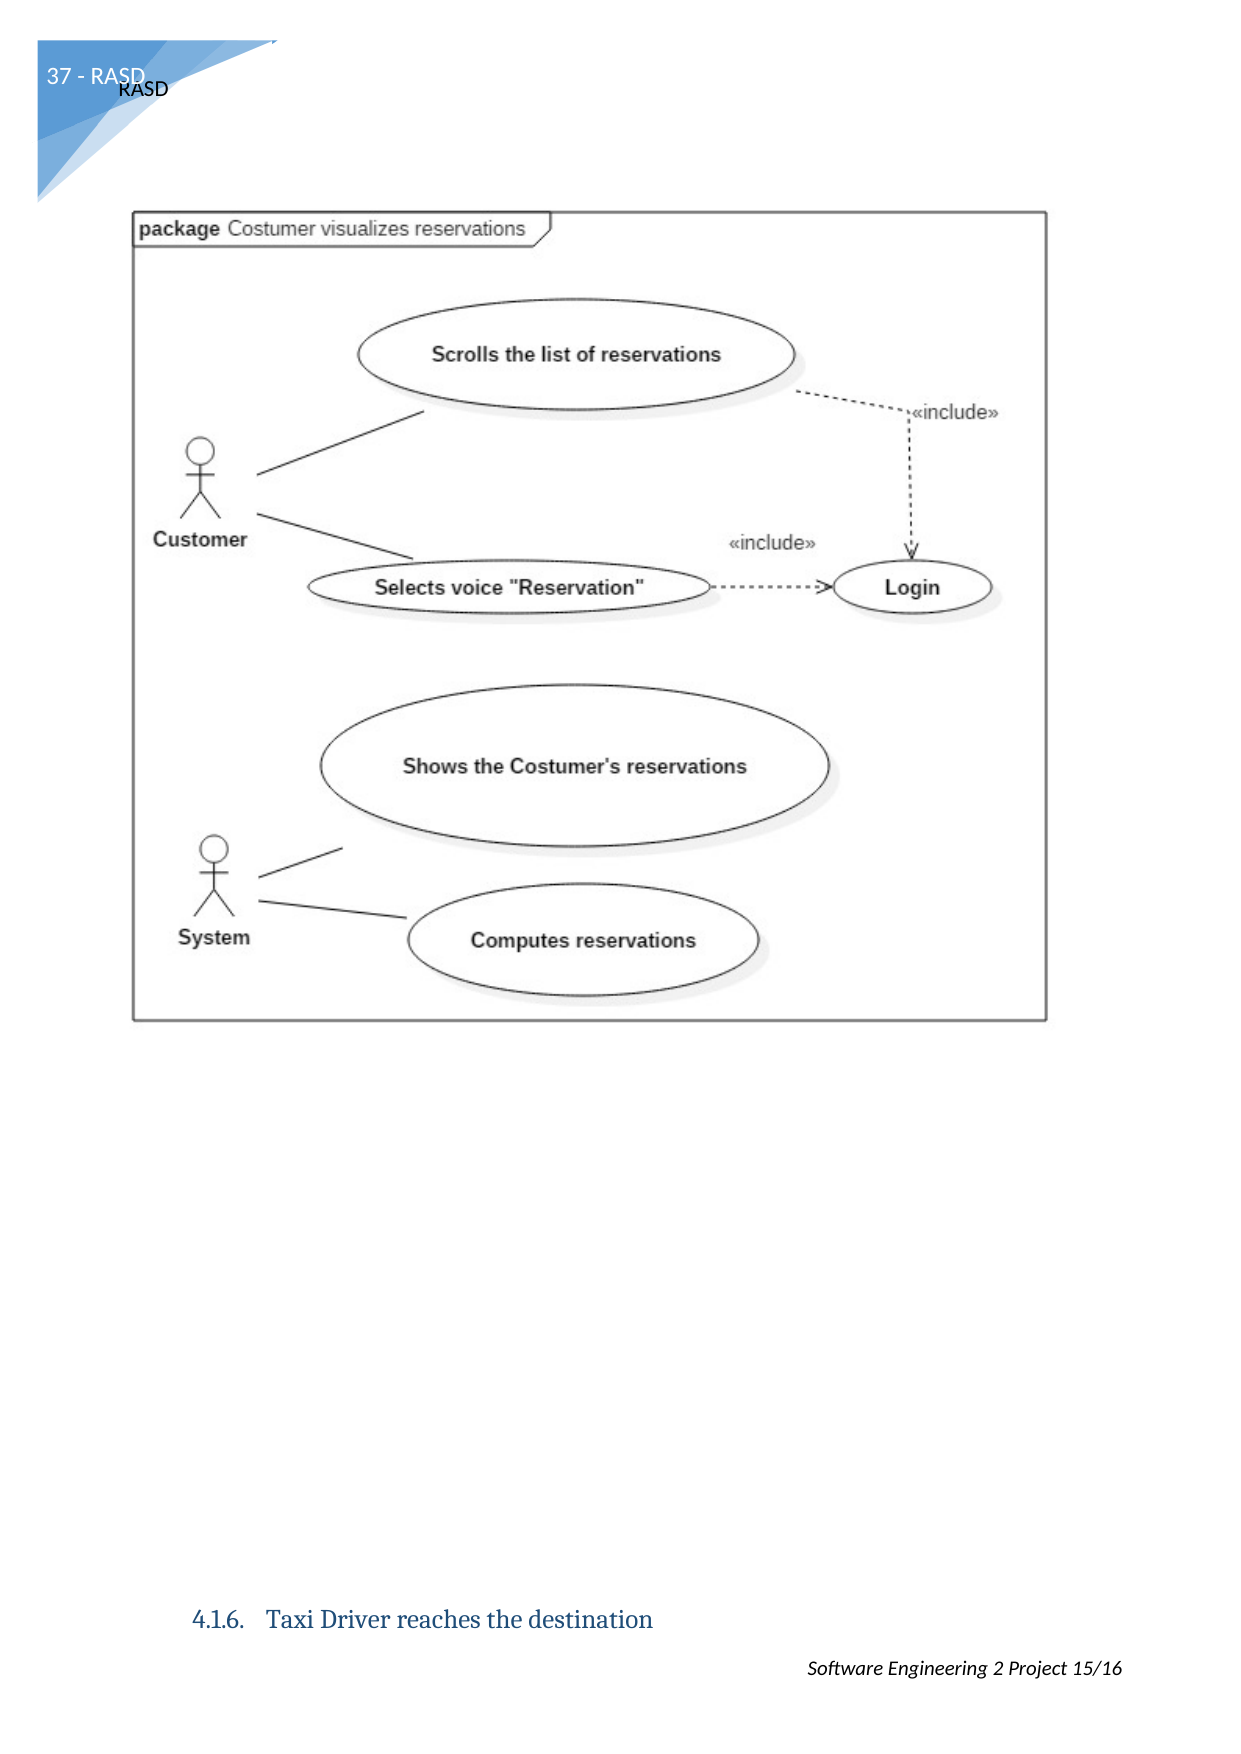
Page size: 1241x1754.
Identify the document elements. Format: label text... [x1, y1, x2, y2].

picture [30, 40, 1109, 1083]
subtitle Taxi Driver reaches the destination [192, 1604, 1122, 1635]
